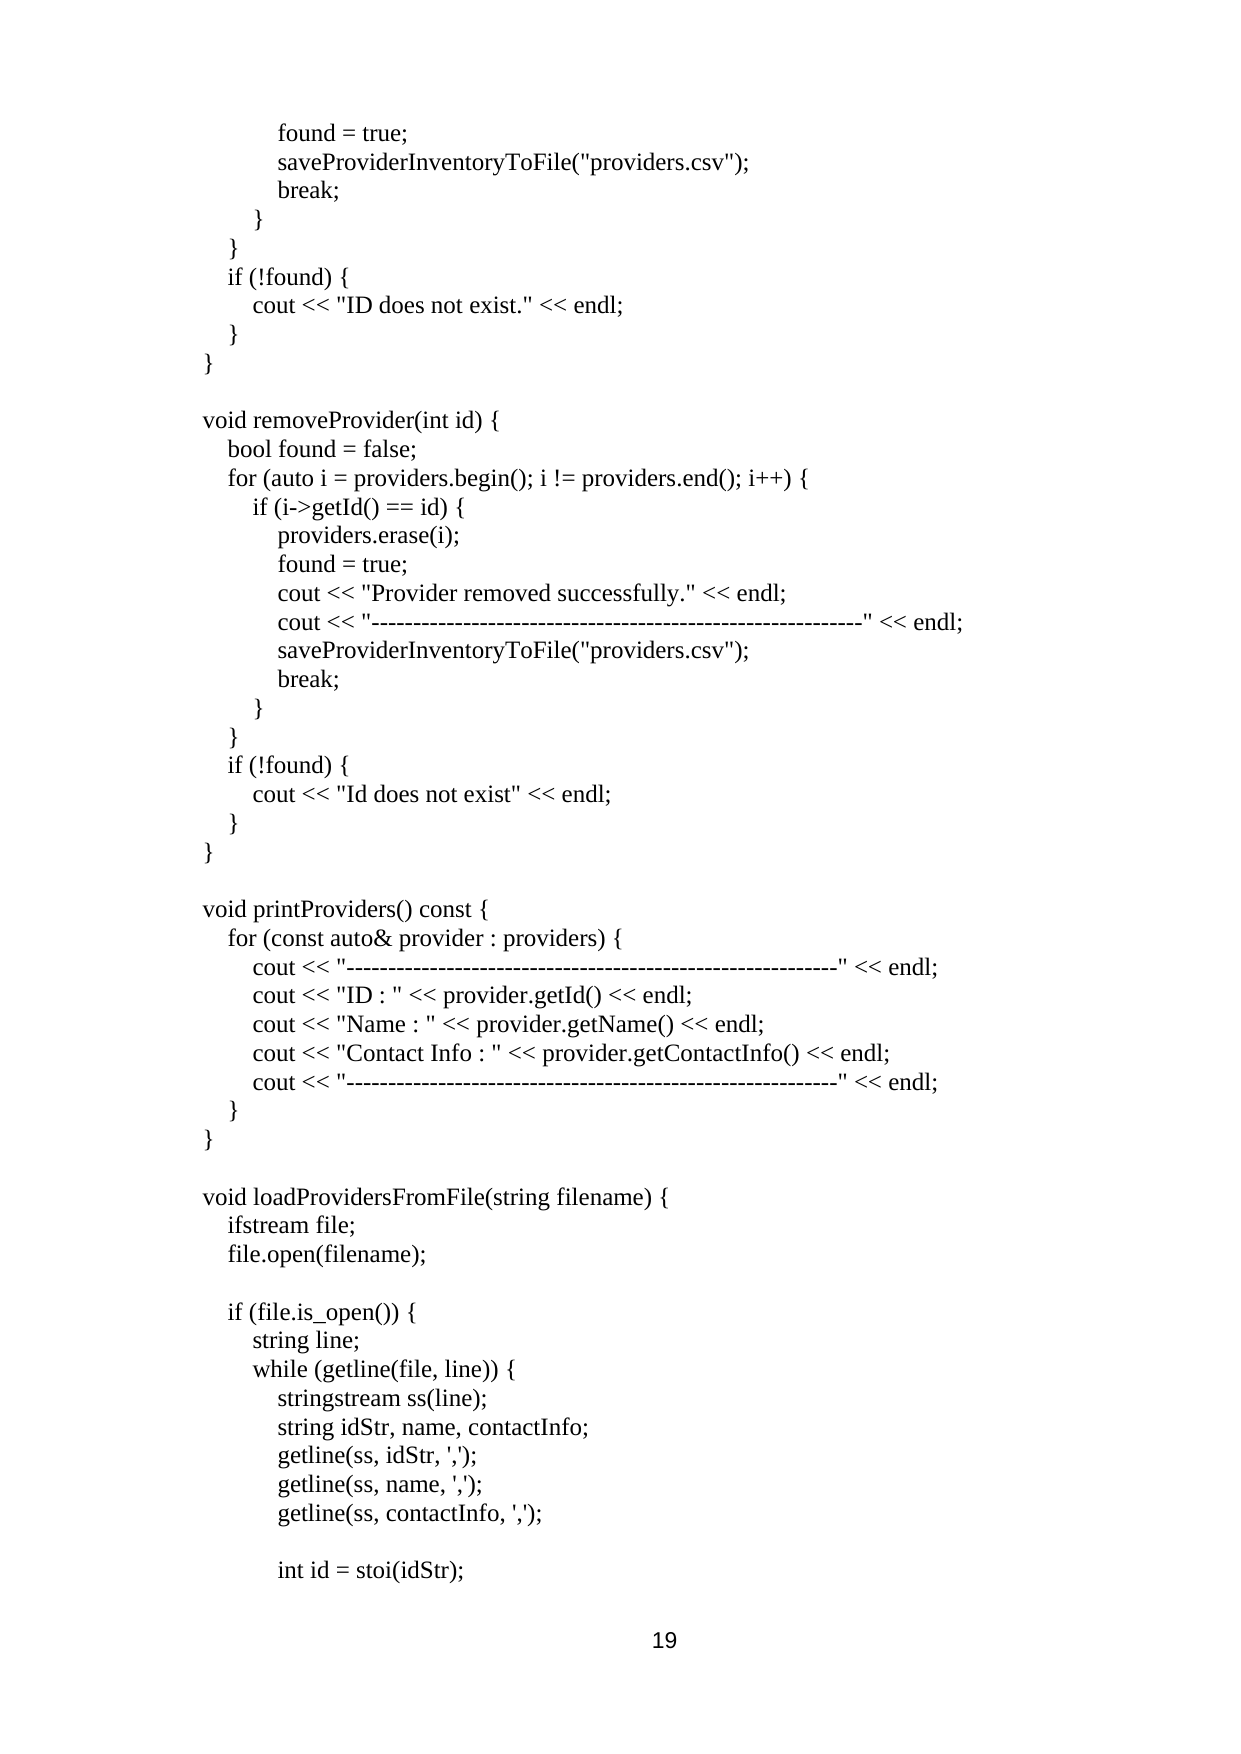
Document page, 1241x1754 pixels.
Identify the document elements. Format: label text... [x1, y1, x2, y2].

text if (file.is_open()) { [177, 1297, 1152, 1326]
text cout << "-----------------------------------------------------------" << endl; [177, 607, 1152, 636]
text ifstream file; [177, 1211, 1152, 1239]
text cout << "ID does not exist." << endl; [177, 291, 1152, 319]
text } [177, 808, 1152, 837]
text } [177, 1096, 1152, 1124]
text } [177, 204, 1152, 233]
text found = true; [177, 118, 1152, 147]
text getline(ss, idStr, ','); [177, 1441, 1152, 1469]
text stringstream ss(line); [177, 1383, 1152, 1412]
text int id = stoi(idStr); [177, 1556, 1152, 1584]
text if (i->getId() == id) { [177, 492, 1152, 521]
text void loadProvidersFromFile(string filename) { [177, 1182, 1152, 1211]
text for (auto i = providers.begin(); i != providers.end(); i++) { [177, 463, 1152, 492]
text saveProviderInventoryToFile("providers.csv"); [177, 147, 1152, 176]
text file.open(filename); [177, 1239, 1152, 1268]
text cout << "-----------------------------------------------------------" << endl; [177, 1067, 1152, 1096]
text } [177, 348, 1152, 377]
text if (!found) { [177, 262, 1152, 291]
text void printProviders() const { [177, 894, 1152, 923]
text bool found = false; [177, 434, 1152, 463]
text getline(ss, name, ','); [177, 1469, 1152, 1498]
text cout << "Id does not exist" << endl; [177, 779, 1152, 808]
text if (!found) { [177, 751, 1152, 779]
text string line; [177, 1326, 1152, 1354]
text for (const auto& provider : providers) { [177, 923, 1152, 952]
text } [177, 319, 1152, 348]
text found = true; [177, 549, 1152, 578]
text cout << "-----------------------------------------------------------" << endl; [177, 952, 1152, 981]
text cout << "Contact Info : " << provider.getContactInfo() << endl; [177, 1038, 1152, 1067]
text } [177, 722, 1152, 751]
text } [177, 1124, 1152, 1153]
text } [177, 693, 1152, 722]
text } [177, 837, 1152, 866]
text string idStr, name, contactInfo; [177, 1412, 1152, 1441]
text } [177, 233, 1152, 262]
text while (getline(file, line)) { [177, 1354, 1152, 1383]
text break; [177, 664, 1152, 693]
text break; [177, 176, 1152, 204]
text cout << "Provider removed successfully." << endl; [177, 578, 1152, 607]
text getline(ss, contactInfo, ','); [177, 1498, 1152, 1527]
text void removeProvider(int id) { [177, 406, 1152, 434]
text cout << "Name : " << provider.getName() << endl; [177, 1009, 1152, 1038]
text saveProviderInventoryToFile("providers.csv"); [177, 636, 1152, 664]
text providers.erase(i); [177, 521, 1152, 549]
text cout << "ID : " << provider.getId() << endl; [177, 981, 1152, 1009]
